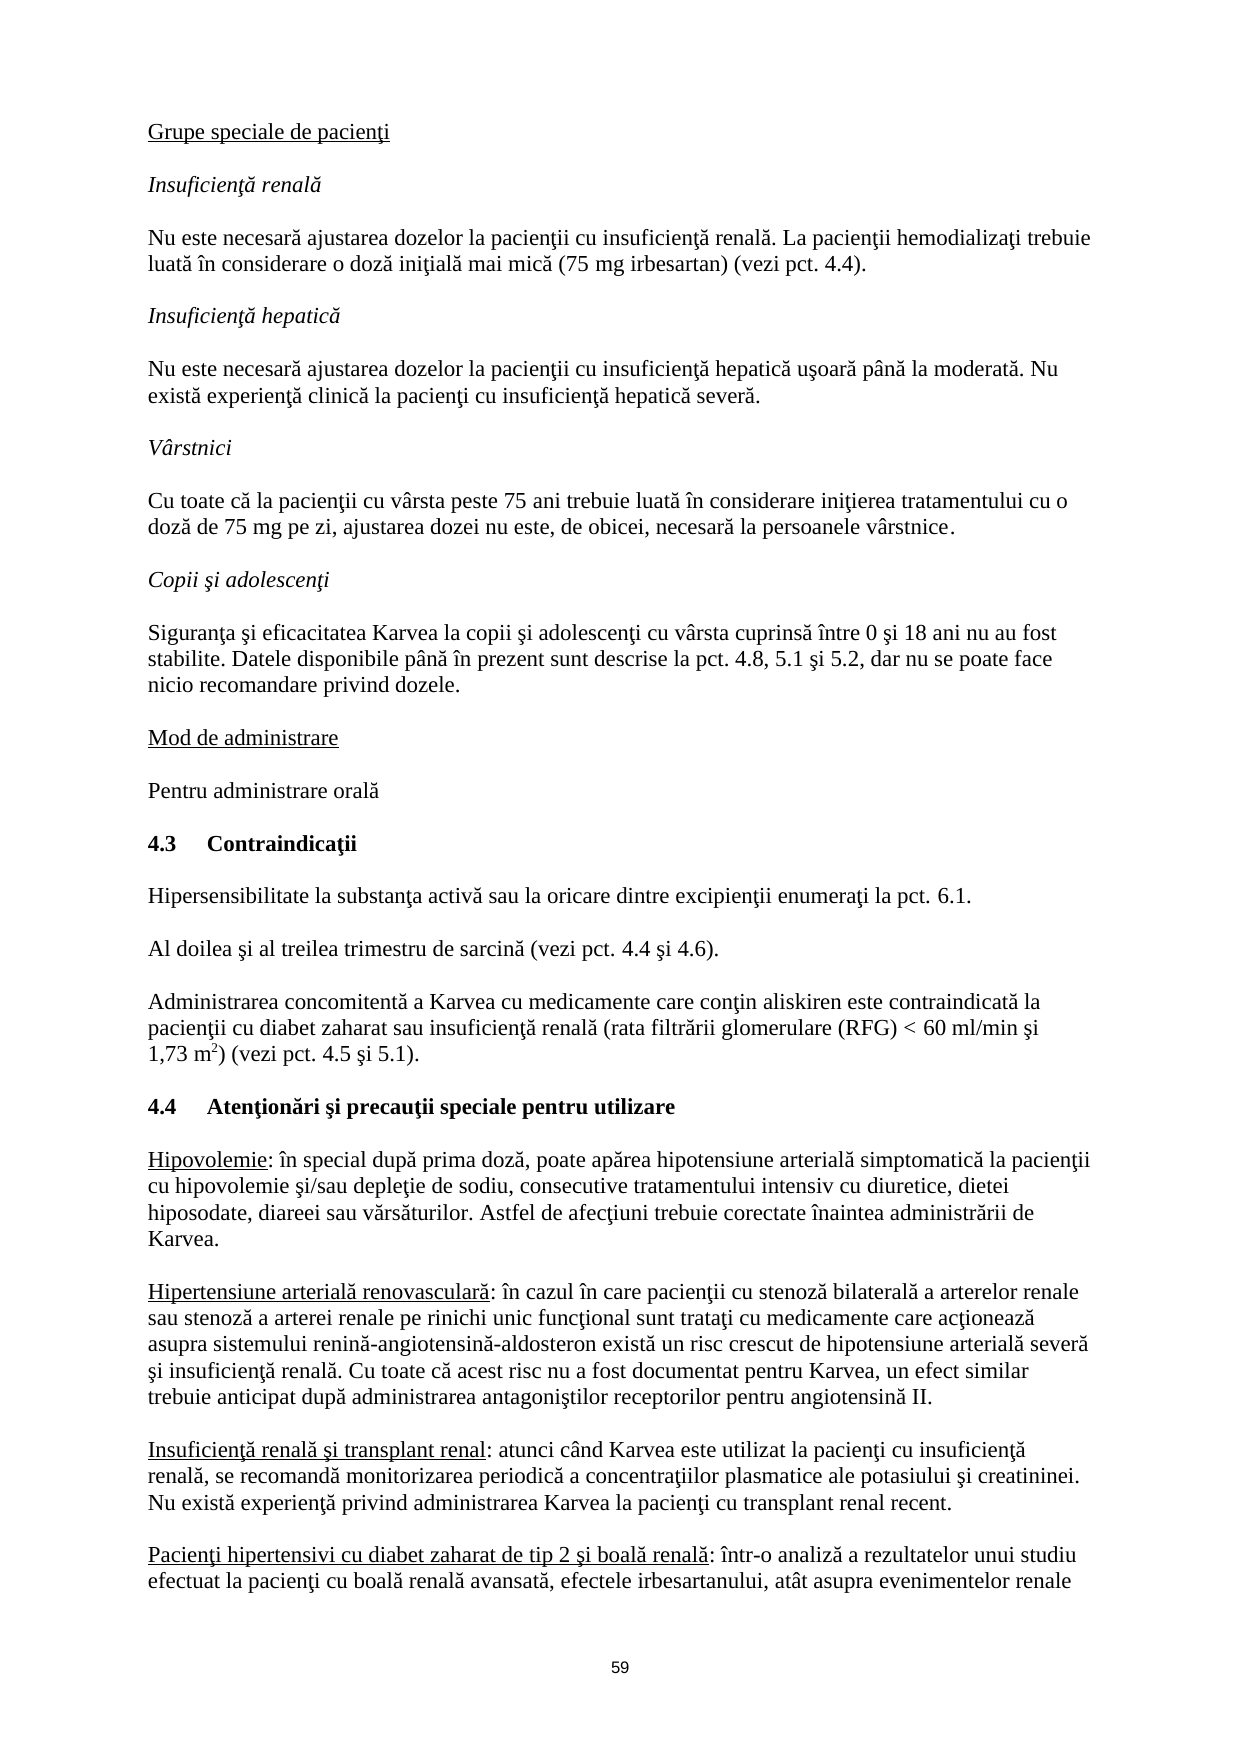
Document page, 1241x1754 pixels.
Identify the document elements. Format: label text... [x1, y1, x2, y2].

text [148, 1541, 1093, 1594]
text Insuficienţă hepatică [148, 303, 1093, 329]
text Mod de administrare [148, 724, 1093, 751]
text Insuficienţă renală şi transplant renal: atunci când Karvea este utilizat la pacienţi cu insuficienţă renală, se recomandă monitorizarea periodică a concentraţiilor plasmatice ale potasiului şi creatininei. Nu există experienţă privind administrarea Karvea la pacienţi cu transplant renal recent. [148, 1436, 1093, 1515]
text Hipertensiune arterială renovasculară: în cazul în care pacienţii cu stenoză bilaterală a arterelor renale sau stenoză a arterei renale pe rinichi unic funcţional sunt trataţi cu medicamente care acţionează asupra sistemului renină-angiotensină-aldosteron există un risc crescut de hipotensiune arterială severă şi insuficienţă renală. Cu toate că acest risc nu a fost documentat pentru Karvea, un efect similar trebuie anticipat după administrarea antagoniştilor receptorilor pentru angiotensină II. [148, 1278, 1093, 1409]
text Administrarea concomitentă a Karvea cu medicamente care conţin aliskiren este contraindicată la pacienţii cu diabet zaharat sau insuficienţă renală (rata filtrării glomerulare (RFG) < 60 ml/min şi 1,73 m2) (vezi pct. 4.5 şi 5.1). [148, 988, 1093, 1067]
text Copii şi adolescenţi [148, 566, 1093, 592]
text Insuficienţă renală [148, 171, 1093, 197]
text Grupe speciale de pacienţi [148, 118, 1093, 144]
subtitle 4.4 Atenţionări şi precauţii speciale pentru utilizare [148, 1093, 1093, 1119]
subtitle 4.3 Contraindicaţii [148, 830, 1093, 856]
text Nu este necesară ajustarea dozelor la pacienţii cu insuficienţă renală. La pacienţii hemodializaţi trebuie luată în considerare o doză iniţială mai mică (75 mg irbesartan) (vezi pct. 4.4). [148, 223, 1093, 276]
text Nu este necesară ajustarea dozelor la pacienţii cu insuficienţă hepatică uşoară până la moderată. Nu există experienţă clinică la pacienţi cu insuficienţă hepatică severă. [148, 355, 1093, 408]
text Siguranţa şi eficacitatea Karvea la copii şi adolescenţi cu vârsta cuprinsă între 0 şi 18 ani nu au fost stabilite. Datele disponibile până în prezent sunt descrise la pct. 4.8, 5.1 şi 5.2, dar nu se poate face nicio recomandare privind dozele. [148, 619, 1093, 698]
text Pentru administrare orală [148, 777, 1093, 803]
text Al doilea şi al treilea trimestru de sarcină (vezi pct. 4.4 şi 4.6). [148, 935, 1093, 961]
text Cu toate că la pacienţii cu vârsta peste 75 ani trebuie luată în considerare iniţierea tratamentului cu o doză de 75 mg pe zi, ajustarea dozei nu este, de obicei, necesară la persoanele vârstnice. [148, 487, 1093, 540]
text Hipersensibilitate la substanţa activă sau la oricare dintre excipienţii enumeraţi la pct. 6.1. [148, 882, 1093, 909]
text Hipovolemie: în special după prima doză, poate apărea hipotensiune arterială simptomatică la pacienţii cu hipovolemie şi/sau depleţie de sodiu, consecutive tratamentului intensiv cu diuretice, dietei hiposodate, diareei sau vărsăturilor. Astfel de afecţiuni trebuie corectate înaintea administrării de Karvea. [148, 1146, 1093, 1251]
text Vârstnici [148, 434, 1093, 461]
